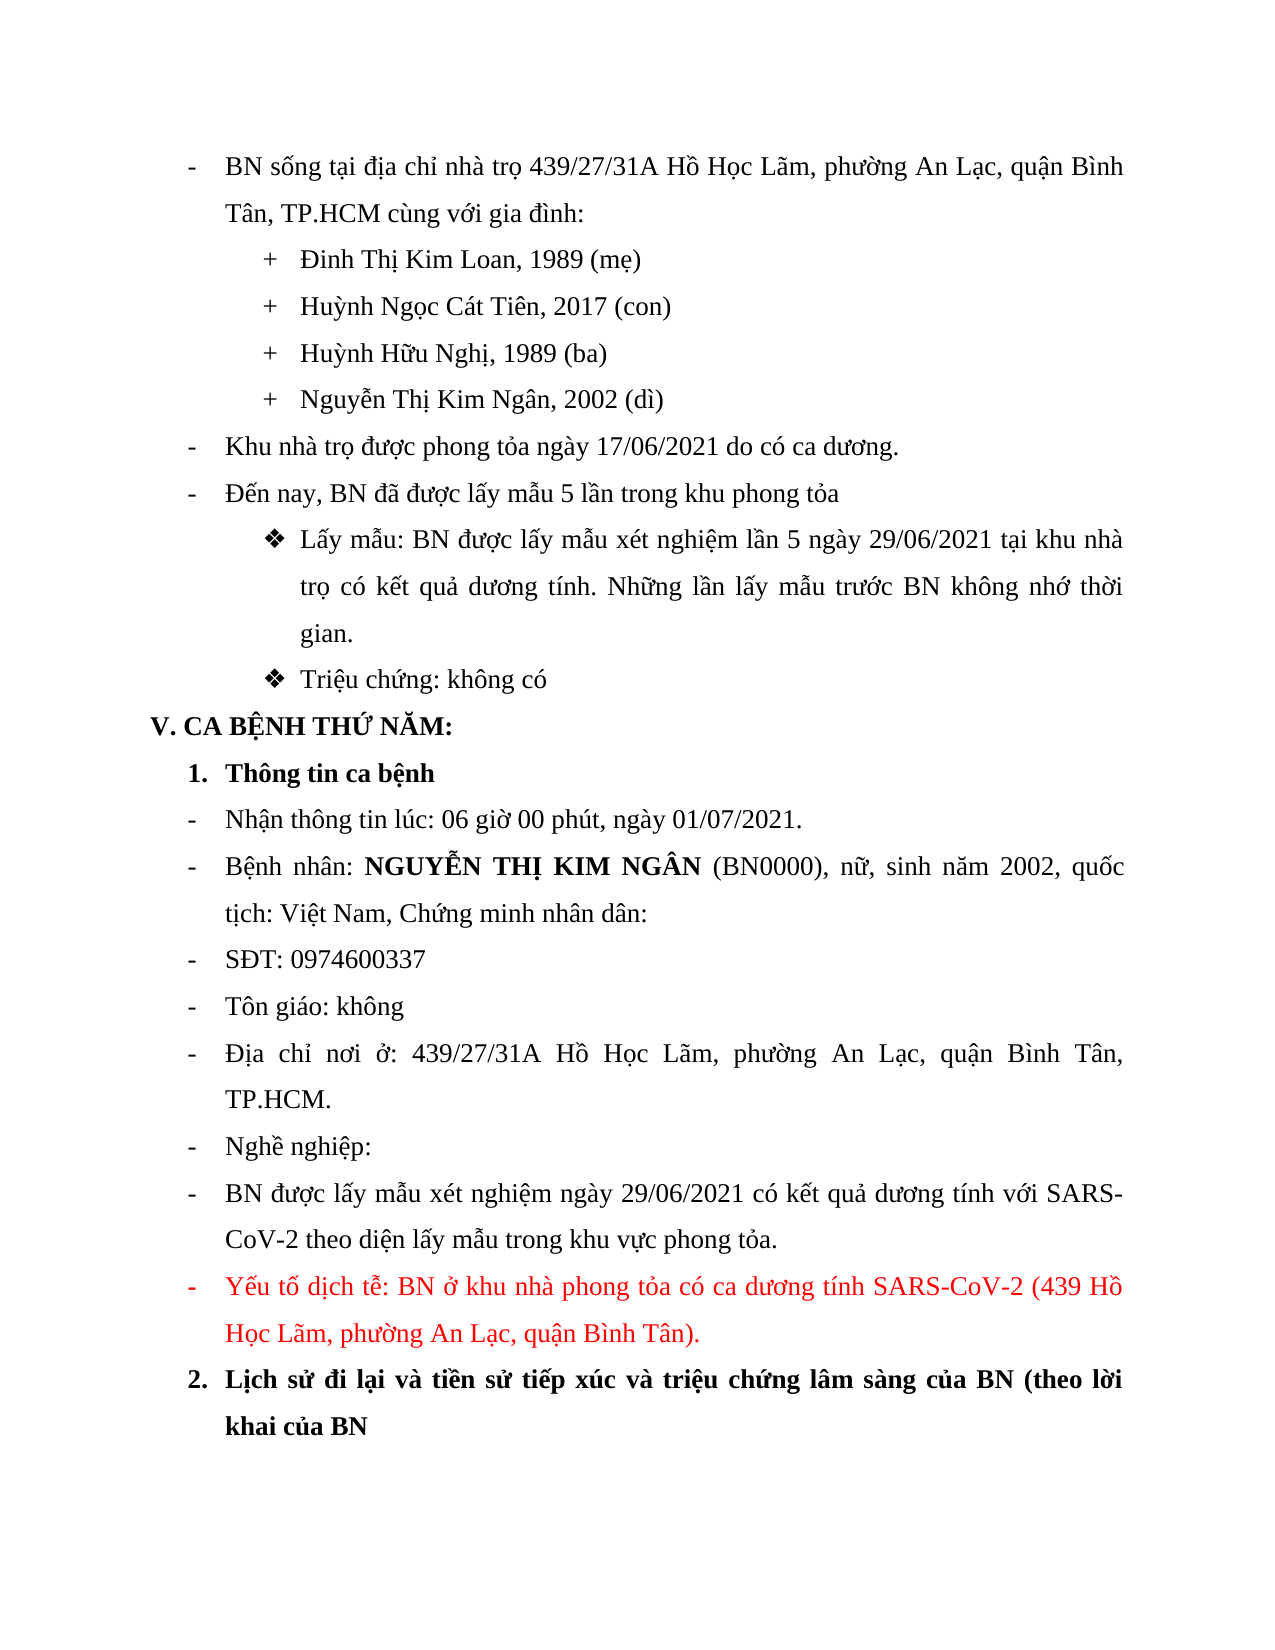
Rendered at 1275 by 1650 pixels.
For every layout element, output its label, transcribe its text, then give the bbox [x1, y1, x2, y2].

list Nhận thông tin lúc: 06 giờ 00 phút, ngày 01/07/2021. [187, 803, 1125, 834]
list BN sống tại địa chỉ nhà trọ 439/27/31A Hồ Học Lãm, phường An Lạc, quận Bình Tân, TP.HCM cùng với gia đình: [187, 150, 1125, 228]
list Huỳnh Hữu Nghị, 1989 (ba) [262, 337, 1125, 368]
list Nghề nghiệp: [187, 1130, 1125, 1161]
list SĐT: 0974600337 [187, 943, 1125, 974]
list Đinh Thị Kim Loan, 1989 (mẹ) [262, 243, 1125, 274]
list Huỳnh Ngọc Cát Tiên, 2017 (con) [262, 290, 1125, 321]
list Đến nay, BN đã được lấy mẫu 5 lần trong khu phong tỏa [187, 477, 1125, 508]
list Nguyễn Thị Kim Ngân, 2002 (dì) [262, 383, 1125, 414]
list BN được lấy mẫu xét nghiệm ngày 29/06/2021 có kết quả dương tính với SARS-CoV-2 theo diện lấy mẫu trong khu vực phong tỏa. [187, 1177, 1125, 1254]
list Địa chỉ nơi ở: 439/27/31A Hồ Học Lãm, phường An Lạc, quận Bình Tân, TP.HCM. [187, 1037, 1125, 1114]
text V. CA BỆNH THỨ NĂM: [150, 710, 1125, 741]
list Khu nhà trọ được phong tỏa ngày 17/06/2021 do có ca dương. [187, 430, 1125, 461]
list Yếu tố dịch tễ: BN ở khu nhà phong tỏa có ca dương tính SARS-CoV-2 (439 Hồ Học Lãm, phường An Lạc, quận Bình Tân). [187, 1270, 1125, 1348]
list Lấy mẫu: BN được lấy mẫu xét nghiệm lần 5 ngày 29/06/2021 tại khu nhà trọ có kết quả dương tính. Những lần lấy mẫu trước BN không nhớ thời gian. [262, 523, 1125, 648]
list Thông tin ca bệnh [187, 757, 1125, 788]
list Triệu chứng: không có [262, 663, 1125, 694]
list Lịch sử đi lại và tiền sử tiếp xúc và triệu chứng lâm sàng của BN (theo lời khai của BN [187, 1363, 1125, 1441]
list Bệnh nhân: NGUYỄN THỊ KIM NGÂN (BN0000), nữ, sinh năm 2002, quốc tịch: Việt Nam, Chứng minh nhân dân: [187, 850, 1125, 928]
list Tôn giáo: không [187, 990, 1125, 1021]
